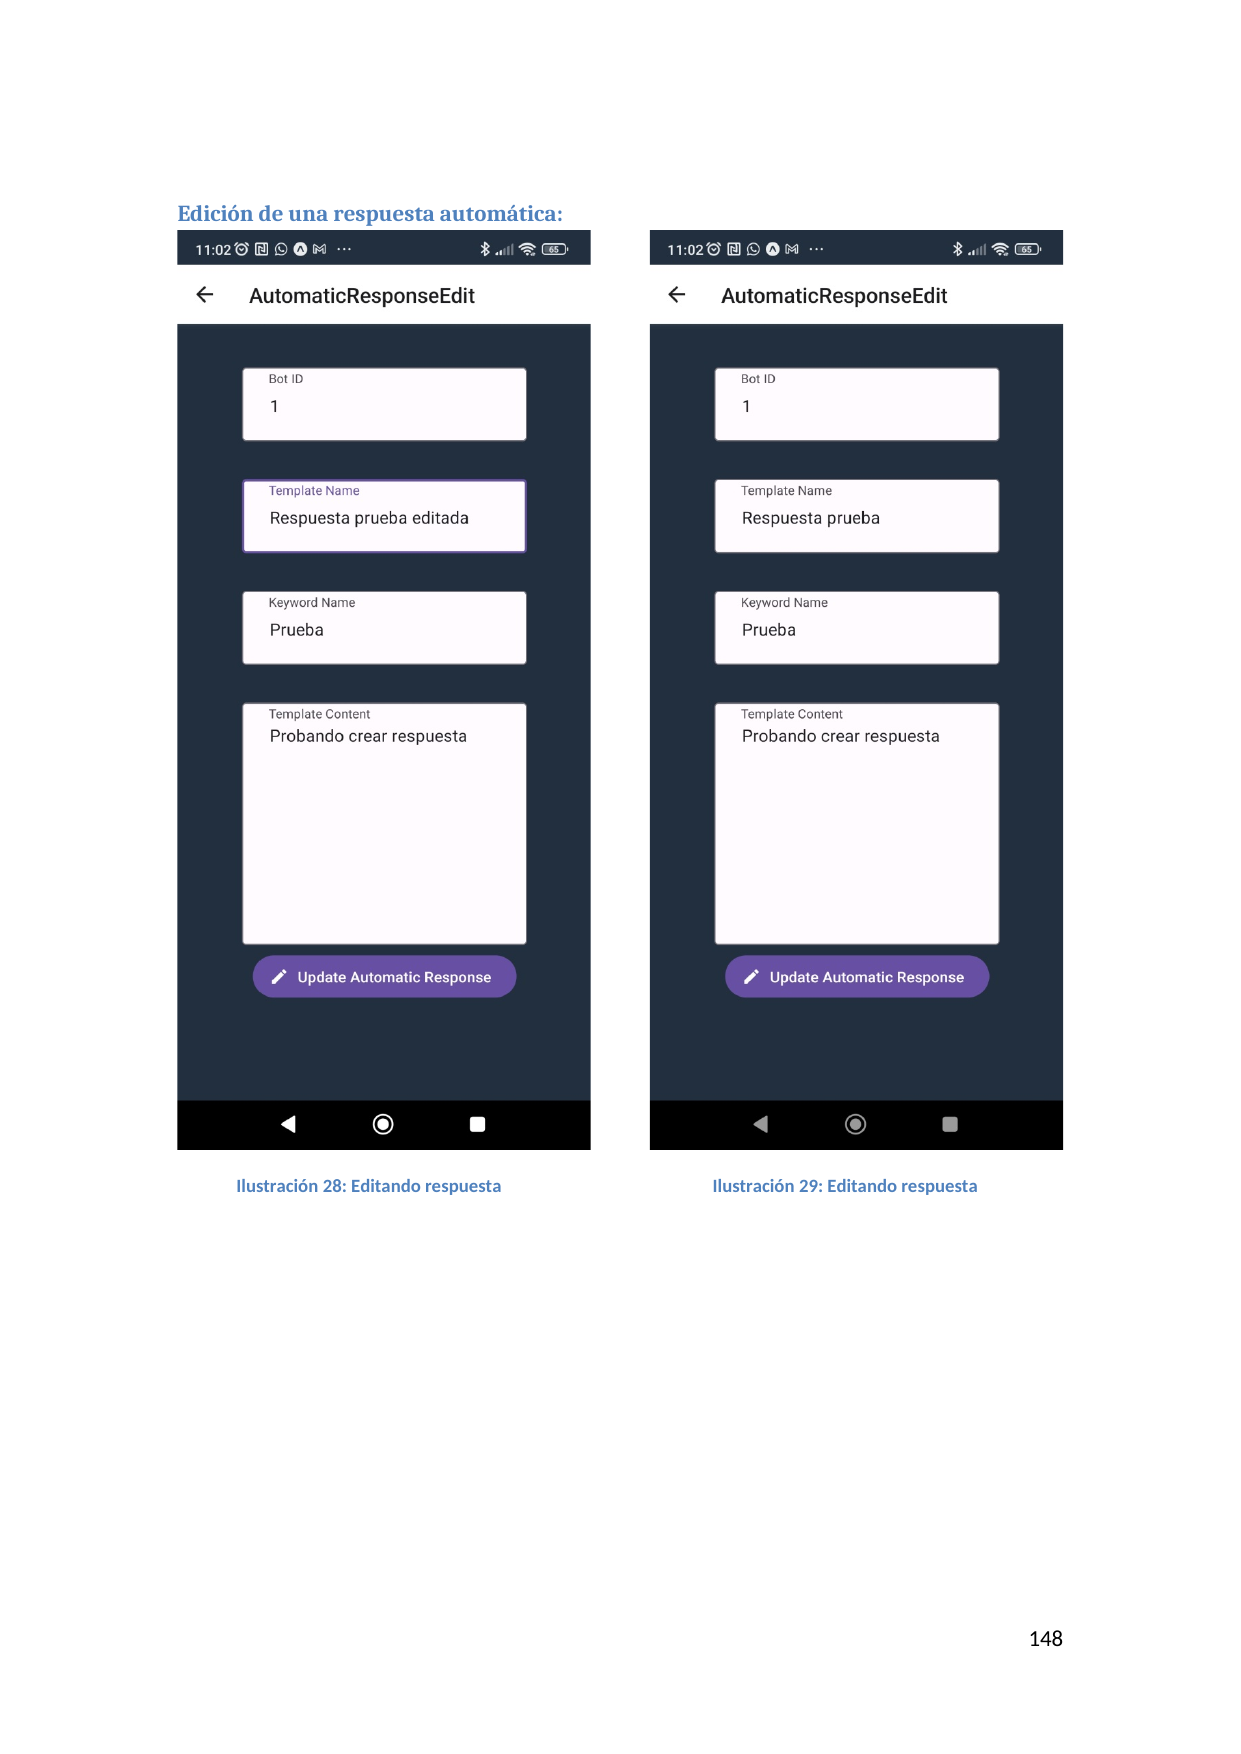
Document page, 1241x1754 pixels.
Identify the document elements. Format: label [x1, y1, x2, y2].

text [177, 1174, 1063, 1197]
picture [177, 230, 591, 1150]
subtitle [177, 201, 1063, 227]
picture [649, 230, 1064, 1150]
